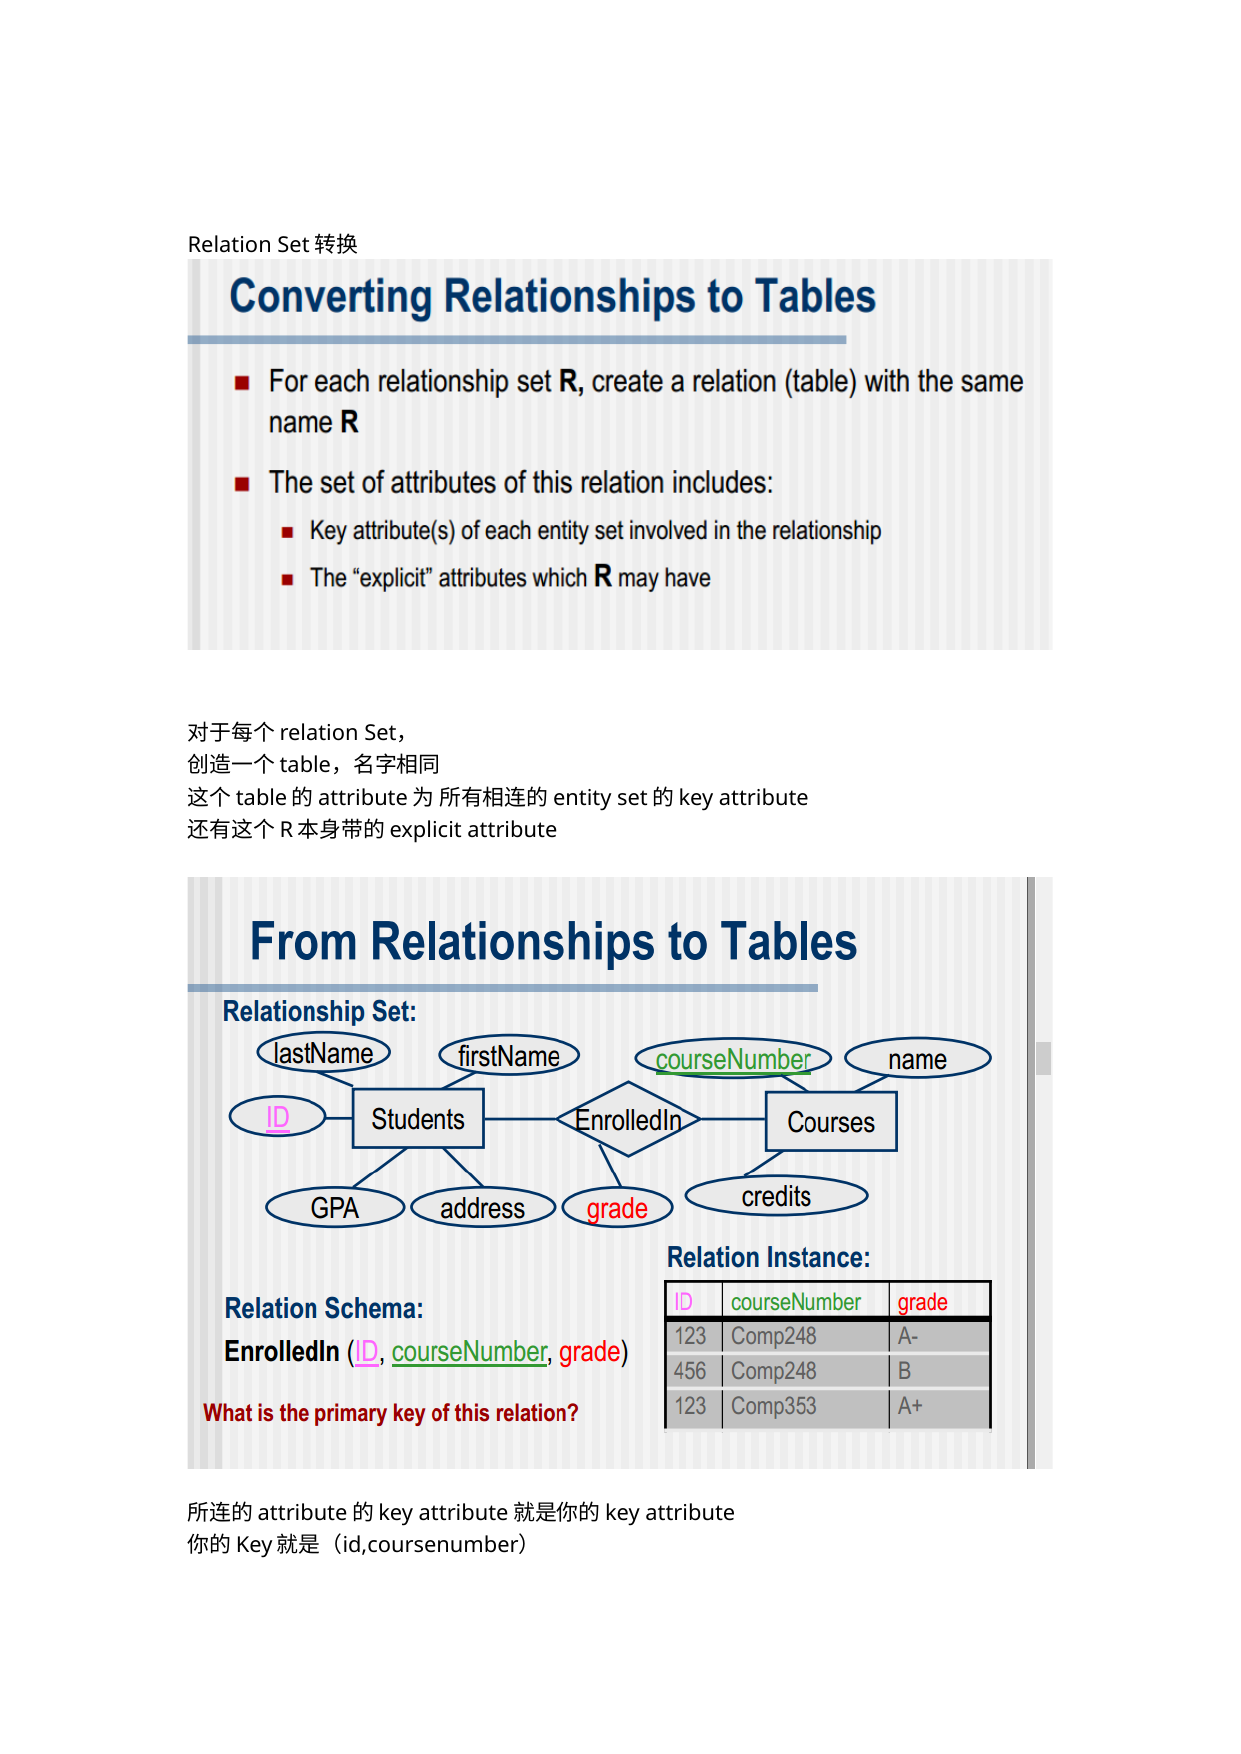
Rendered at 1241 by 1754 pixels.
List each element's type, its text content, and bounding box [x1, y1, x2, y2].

text 对于每个relation Set， [187, 714, 1053, 747]
picture [187, 259, 1053, 650]
picture [187, 877, 1053, 1469]
text 还有这个R本身带的explicit attribute [187, 812, 1053, 844]
text 所连的attribute的key attribute就是你的key attribute [187, 1494, 1053, 1527]
text 创造一个table，名字相同 [187, 747, 1053, 779]
text Relation Set转换 [187, 227, 1053, 259]
text 这个table的attribute为 所有相连的entity set的key attribute [187, 779, 1053, 812]
text 你的Key就是（id,coursenumber） [187, 1527, 1053, 1559]
